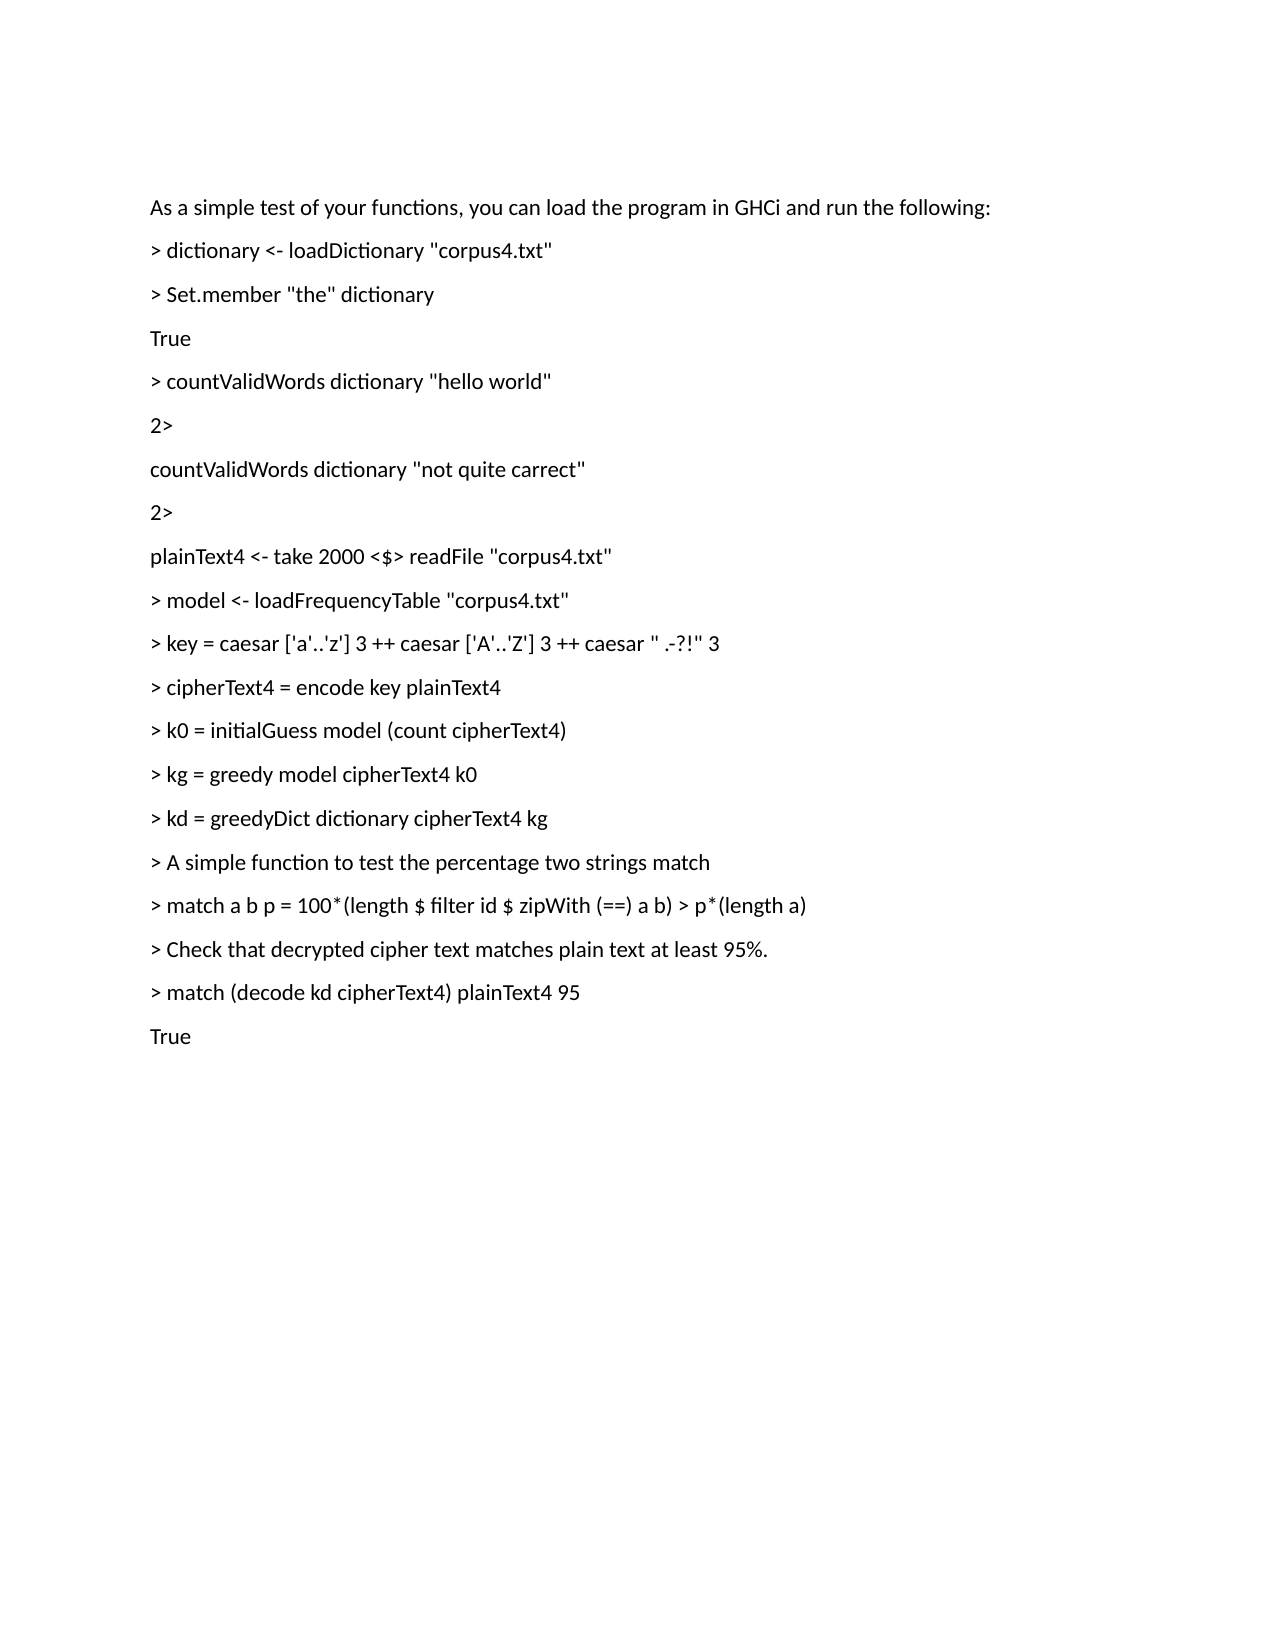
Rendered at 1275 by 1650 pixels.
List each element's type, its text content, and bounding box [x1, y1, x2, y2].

text > kd = greedyDict dictionary cipherText4 kg [150, 805, 1125, 832]
text > Set.member "the" dictionary [150, 281, 1125, 308]
text > model <- loadFrequencyTable "corpus4.txt" [150, 586, 1125, 613]
text 2> [150, 499, 1125, 526]
text 2> [150, 412, 1125, 439]
text plainText4 <- take 2000 <$> readFile "corpus4.txt" [150, 543, 1125, 570]
text True [150, 324, 1125, 352]
text > match (decode kd cipherText4) plainText4 95 [150, 979, 1125, 1006]
text > countValidWords dictionary "hello world" [150, 368, 1125, 395]
text > match a b p = 100*(length $ filter id $ zipWith (==) a b) > p*(length a) [150, 892, 1125, 919]
text As a simple test of your functions, you can load the program in GHCi and run the following: [150, 194, 1125, 221]
text > k0 = initialGuess model (count cipherText4) [150, 717, 1125, 744]
text > cipherText4 = encode key plainText4 [150, 674, 1125, 701]
text > key = caesar ['a'..'z'] 3 ++ caesar ['A'..'Z'] 3 ++ caesar " .-?!" 3 [150, 630, 1125, 657]
text True [150, 1023, 1125, 1050]
text > dictionary <- loadDictionary "corpus4.txt" [150, 237, 1125, 264]
text > Check that decrypted cipher text matches plain text at least 95%. [150, 936, 1125, 963]
text > A simple function to test the percentage two strings match [150, 848, 1125, 875]
text > kg = greedy model cipherText4 k0 [150, 761, 1125, 788]
text countValidWords dictionary "not quite carrect" [150, 456, 1125, 482]
